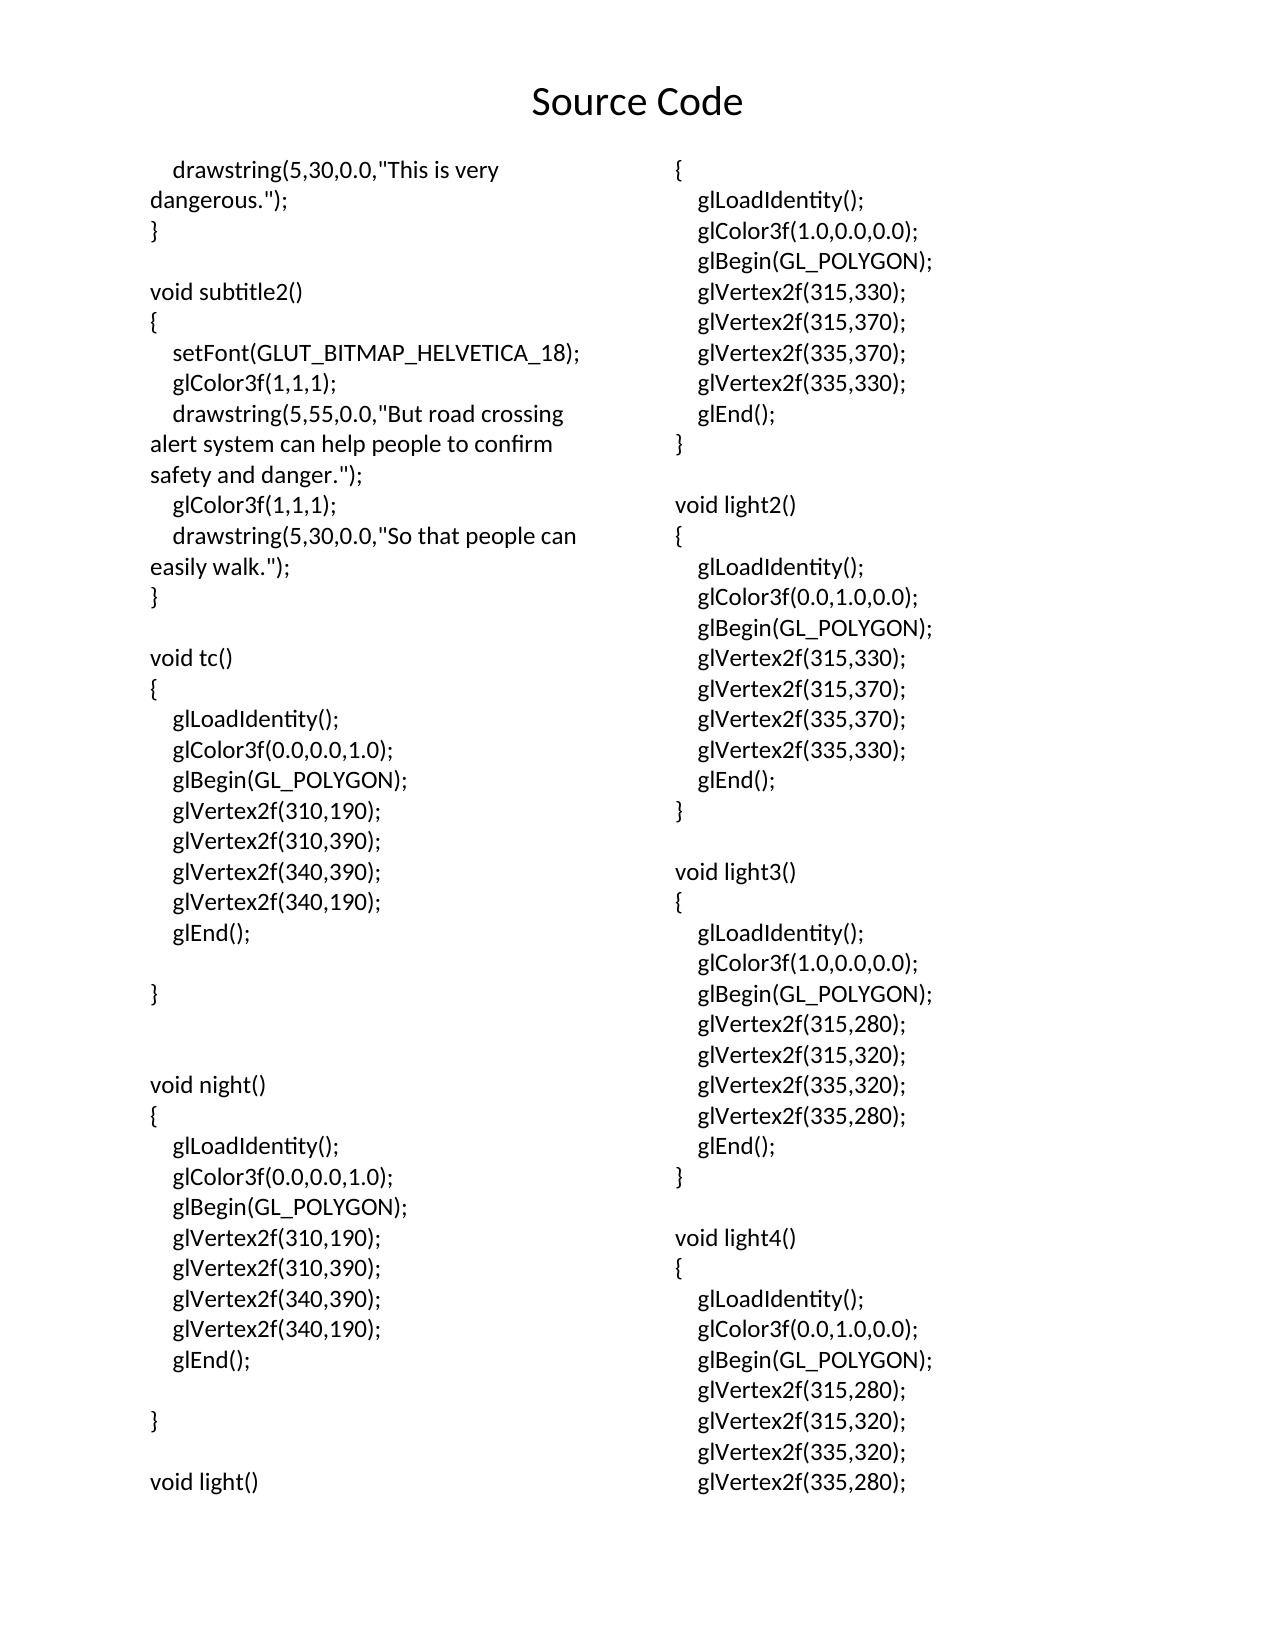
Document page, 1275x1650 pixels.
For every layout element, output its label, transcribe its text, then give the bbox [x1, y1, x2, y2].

text glVertex2f(340,390); [150, 1283, 600, 1314]
text void light4() [675, 1222, 1125, 1253]
text void light2() [675, 489, 1125, 520]
text { [150, 1100, 600, 1131]
text setFont(GLUT_BITMAP_HELVETICA_18); [150, 337, 600, 367]
text glLoadIdentity(); [675, 1283, 1125, 1314]
text glVertex2f(335,320); [675, 1436, 1125, 1466]
text glBegin(GL_POLYGON); [150, 764, 600, 795]
text glEnd(); [675, 764, 1125, 795]
text glVertex2f(315,330); [675, 642, 1125, 673]
text } [675, 428, 1125, 459]
text glVertex2f(310,390); [150, 1253, 600, 1283]
text glBegin(GL_POLYGON); [675, 978, 1125, 1008]
text glVertex2f(335,320); [675, 1069, 1125, 1100]
text glEnd(); [150, 917, 600, 947]
text glLoadIdentity(); [150, 703, 600, 734]
text { [150, 673, 600, 703]
text glColor3f(1,1,1); [150, 489, 600, 520]
text drawstring(5,30,0.0,"So that people can easily walk."); [150, 520, 600, 581]
text glVertex2f(340,390); [150, 856, 600, 886]
text glEnd(); [150, 1344, 600, 1375]
text } [150, 978, 600, 1008]
text drawstring(5,30,0.0,"This is very dangerous."); [150, 154, 600, 215]
text glVertex2f(315,320); [675, 1039, 1125, 1069]
text glColor3f(1.0,0.0,0.0); [675, 215, 1125, 245]
text void light3() [675, 856, 1125, 886]
text glVertex2f(335,370); [675, 703, 1125, 734]
text glColor3f(0.0,0.0,1.0); [150, 1161, 600, 1192]
text glVertex2f(310,190); [150, 1222, 600, 1253]
text void subtitle2() [150, 276, 600, 306]
text void night() [150, 1069, 600, 1100]
text glColor3f(1,1,1); [150, 367, 600, 398]
text { [675, 154, 1125, 184]
text glLoadIdentity(); [675, 184, 1125, 215]
text glVertex2f(340,190); [150, 1314, 600, 1344]
text glColor3f(1.0,0.0,0.0); [675, 947, 1125, 978]
text glEnd(); [675, 398, 1125, 428]
text } [150, 1405, 600, 1436]
text glBegin(GL_POLYGON); [150, 1192, 600, 1222]
text glBegin(GL_POLYGON); [675, 1344, 1125, 1375]
text glVertex2f(310,190); [150, 795, 600, 825]
text } [150, 581, 600, 612]
text glVertex2f(310,390); [150, 825, 600, 856]
text glVertex2f(315,280); [675, 1008, 1125, 1039]
text drawstring(5,55,0.0,"But road crossing alert system can help people to confirm safety and danger."); [150, 398, 600, 489]
text glVertex2f(335,280); [675, 1100, 1125, 1131]
text { [675, 1253, 1125, 1283]
text void light() [150, 1466, 600, 1497]
text } [675, 1161, 1125, 1192]
text glColor3f(0.0,0.0,1.0); [150, 734, 600, 764]
text glEnd(); [675, 1131, 1125, 1161]
text glLoadIdentity(); [675, 917, 1125, 947]
text { [150, 306, 600, 337]
text } [150, 215, 600, 245]
text glVertex2f(315,370); [675, 673, 1125, 703]
text glLoadIdentity(); [675, 551, 1125, 581]
text { [675, 520, 1125, 551]
text { [675, 886, 1125, 917]
text glVertex2f(315,330); [675, 276, 1125, 306]
text glVertex2f(315,370); [675, 306, 1125, 337]
text glBegin(GL_POLYGON); [675, 612, 1125, 642]
text glVertex2f(335,280); [675, 1466, 1125, 1497]
text glVertex2f(340,190); [150, 886, 600, 917]
text glLoadIdentity(); [150, 1131, 600, 1161]
text glColor3f(0.0,1.0,0.0); [675, 1314, 1125, 1344]
text glVertex2f(335,330); [675, 734, 1125, 764]
text glBegin(GL_POLYGON); [675, 245, 1125, 276]
text glColor3f(0.0,1.0,0.0); [675, 581, 1125, 612]
text glVertex2f(315,320); [675, 1405, 1125, 1436]
text glVertex2f(335,330); [675, 367, 1125, 398]
text glVertex2f(315,280); [675, 1375, 1125, 1405]
text glVertex2f(335,370); [675, 337, 1125, 367]
text void tc() [150, 642, 600, 673]
text } [675, 795, 1125, 825]
